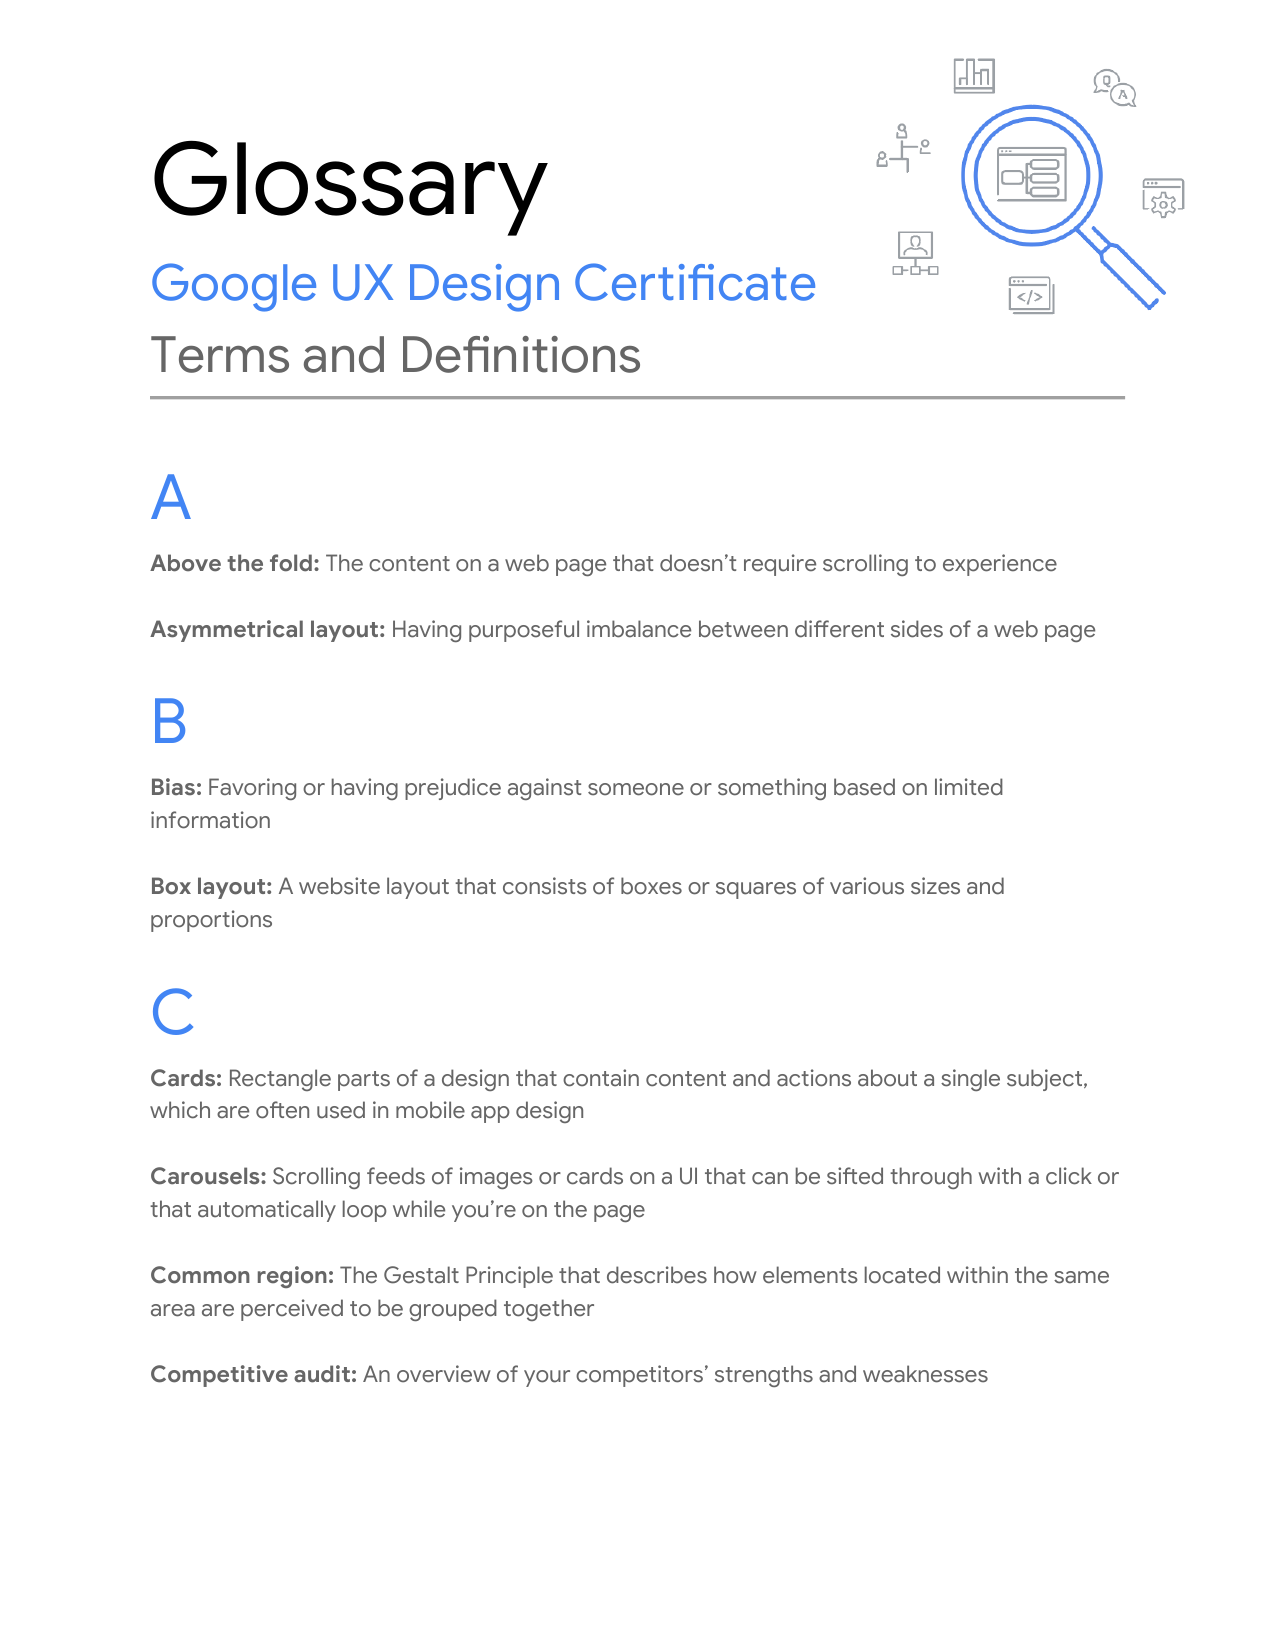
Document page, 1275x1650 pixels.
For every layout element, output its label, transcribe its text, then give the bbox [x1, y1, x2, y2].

text Bias: Favoring or having prejudice against someone or something based on limited information [150, 773, 1125, 835]
text A [150, 459, 1125, 537]
text Box layout: A website layout that consists of boxes or squares of various sizes and proportions [150, 872, 1125, 934]
text Carousels: Scrolling feeds of images or cards on a UI that can be sifted through with a click or that automatically loop while you’re on the page [150, 1163, 1125, 1224]
text Common region: The Gestalt Principle that describes how elements located within the same area are perceived to be grouped together [150, 1261, 1125, 1323]
picture [839, 41, 1226, 342]
text C [150, 974, 1125, 1052]
text Cards: Rectangle parts of a design that contain content and actions about a single subject, which are often used in mobile app design [150, 1064, 1125, 1125]
text Asymmetrical layout: Having purposeful imbalance between different sides of a web page [150, 615, 1125, 643]
text B [150, 684, 1125, 762]
text Competitive audit: An overview of your competitors’ strengths and weaknesses [150, 1360, 1125, 1389]
text Above the fold: The content on a web page that doesn’t require scrolling to experience [150, 549, 1125, 578]
